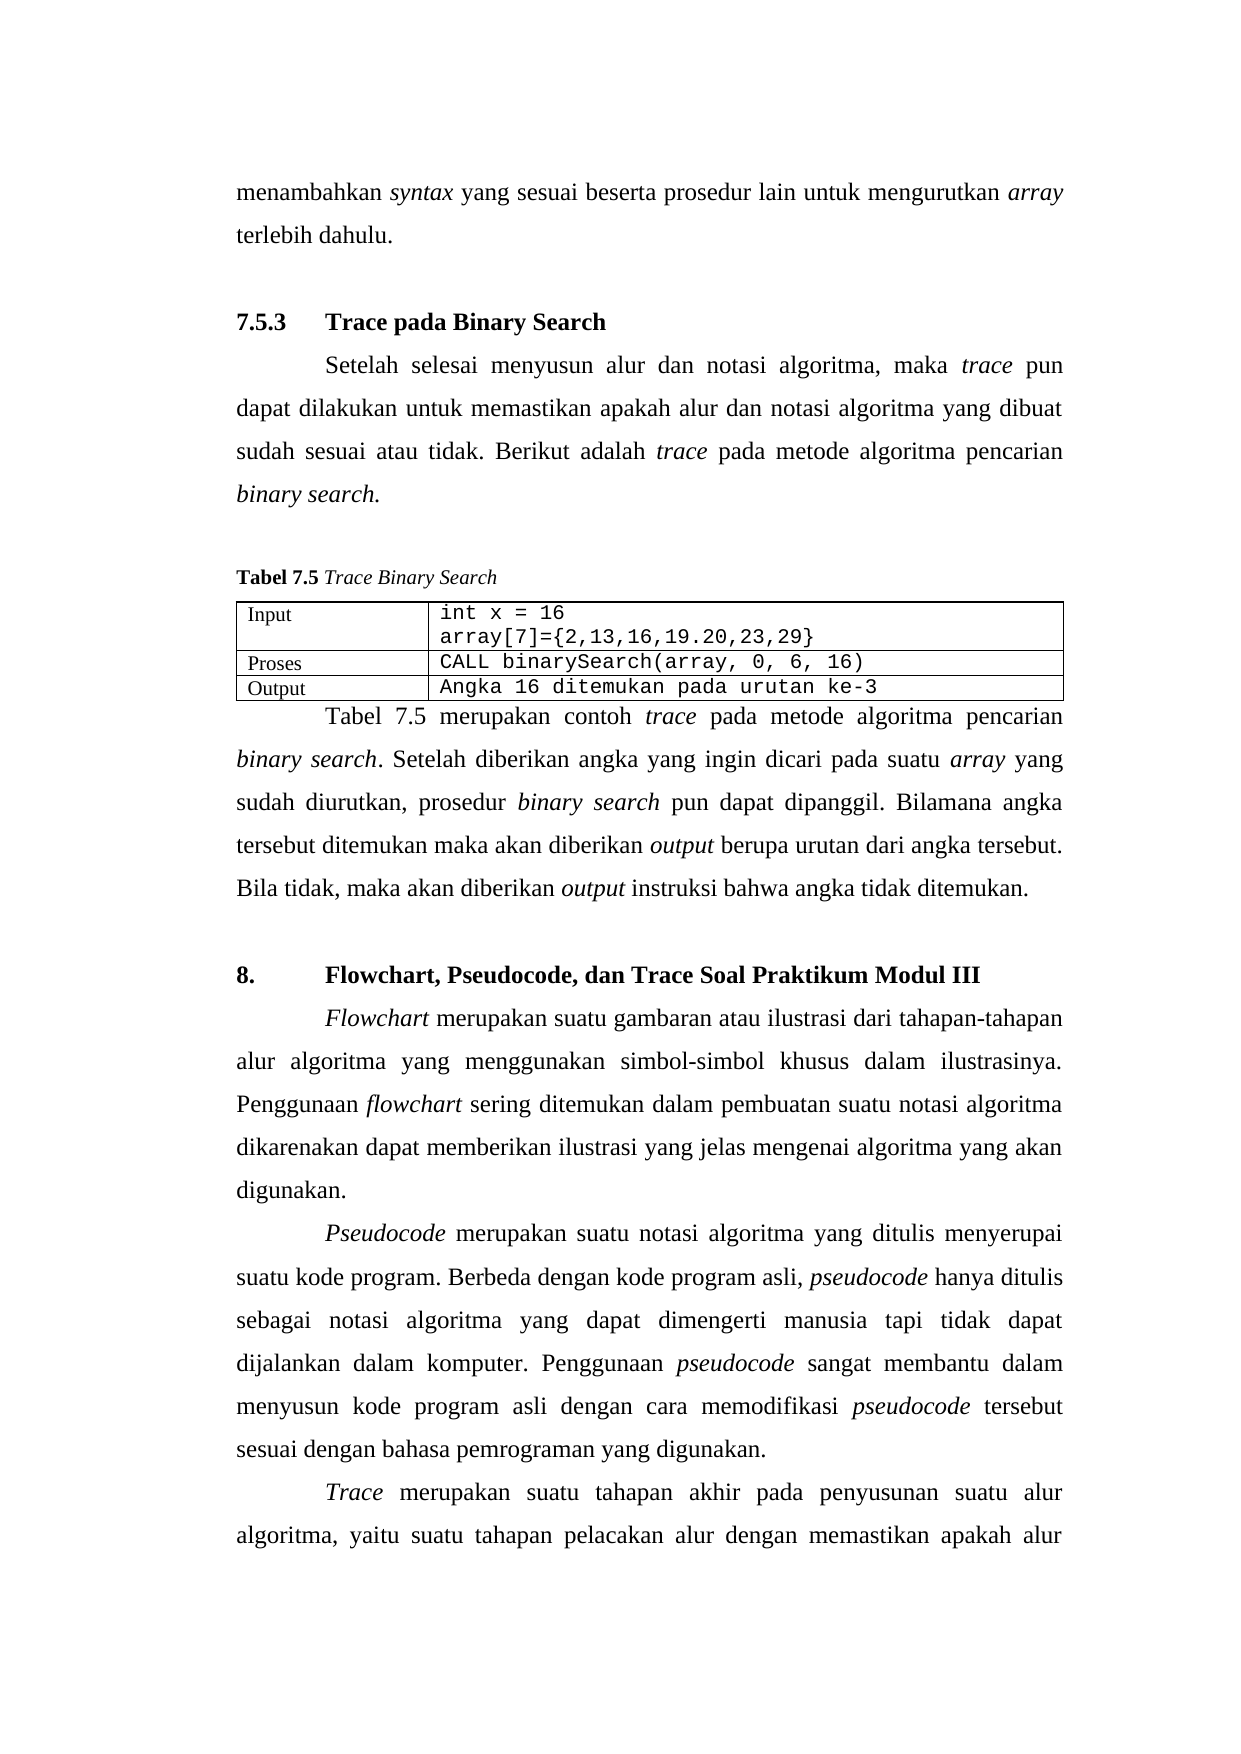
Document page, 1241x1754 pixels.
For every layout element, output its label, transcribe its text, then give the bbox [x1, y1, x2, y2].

subtitle Flowchart, Pseudocode, dan Trace Soal Praktikum Modul III [236, 960, 1063, 988]
text Tabel 7.5 Trace Binary Search [236, 565, 1063, 589]
text Pseudocode merupakan suatu notasi algoritma yang ditulis menyerupai suatu kode program. Berbeda dengan kode program asli, pseudocode hanya ditulis sebagai notasi algoritma yang dapat dimengerti manusia tapi tidak dapat dijalankan dalam komputer. Penggunaan pseudocode sangat membantu dalam menyusun kode program asli dengan cara memodifikasi pseudocode tersebut sesuai dengan bahasa pemrograman yang digunakan. [236, 1218, 1063, 1463]
text Setelah selesai menyusun alur dan notasi algoritma, maka trace pun dapat dilakukan untuk memastikan apakah alur dan notasi algoritma yang dibuat sudah sesuai atau tidak. Berikut adalah trace pada metode algoritma pencarian binary search. [236, 350, 1063, 508]
text Flowchart merupakan suatu gambaran atau ilustrasi dari tahapan-tahapan alur algoritma yang menggunakan simbol-simbol khusus dalam ilustrasinya. Penggunaan flowchart sering ditemukan dalam pembuatan suatu notasi algoritma dikarenakan dapat memberikan ilustrasi yang jelas mengenai algoritma yang akan digunakan. [236, 1003, 1063, 1204]
text Tabel 7.5 merupakan contoh trace pada metode algoritma pencarian binary search. Setelah diberikan angka yang ingin dicari pada suatu array yang sudah diurutkan, prosedur binary search pun dapat dipanggil. Bilamana angka tersebut ditemukan maka akan diberikan output berupa urutan dari angka tersebut. Bila tidak, maka akan diberikan output instruksi bahwa angka tidak ditemukan. [236, 701, 1063, 902]
table_cell CALL binarySearch(array, 0, 6, 16) [429, 651, 1063, 675]
table_header int x = 16 array[7]={2,13,16,19.20,23,29} [429, 603, 1063, 650]
table_cell Proses [237, 651, 428, 675]
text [236, 1477, 1063, 1549]
table_cell Output [237, 676, 428, 700]
table_header Input [237, 603, 428, 650]
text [236, 177, 1063, 249]
table_cell Angka 16 ditemukan pada urutan ke-3 [429, 676, 1063, 700]
subtitle Trace pada Binary Search [236, 307, 1063, 335]
